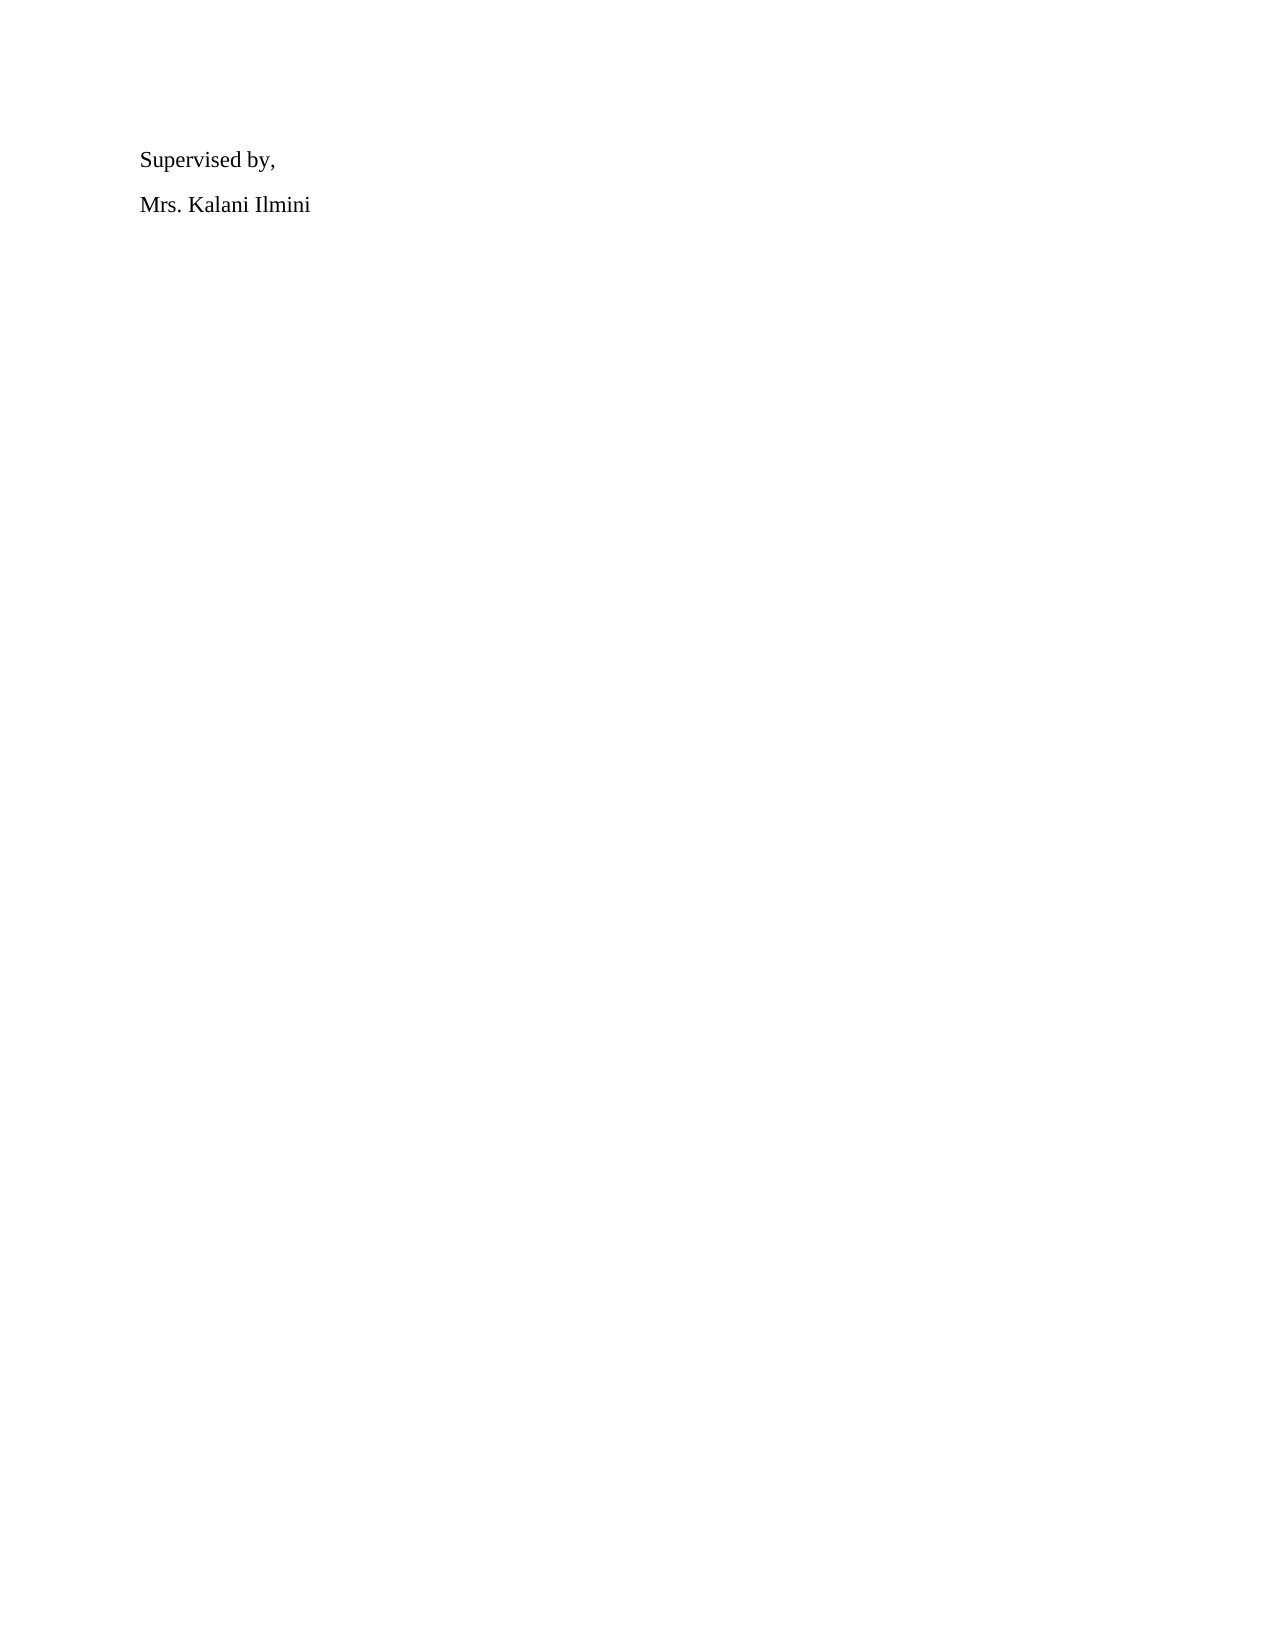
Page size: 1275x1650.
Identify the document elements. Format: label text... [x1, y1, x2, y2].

text Supervised by, [139, 146, 944, 172]
text Mrs. Kalani Ilmini [139, 191, 944, 217]
